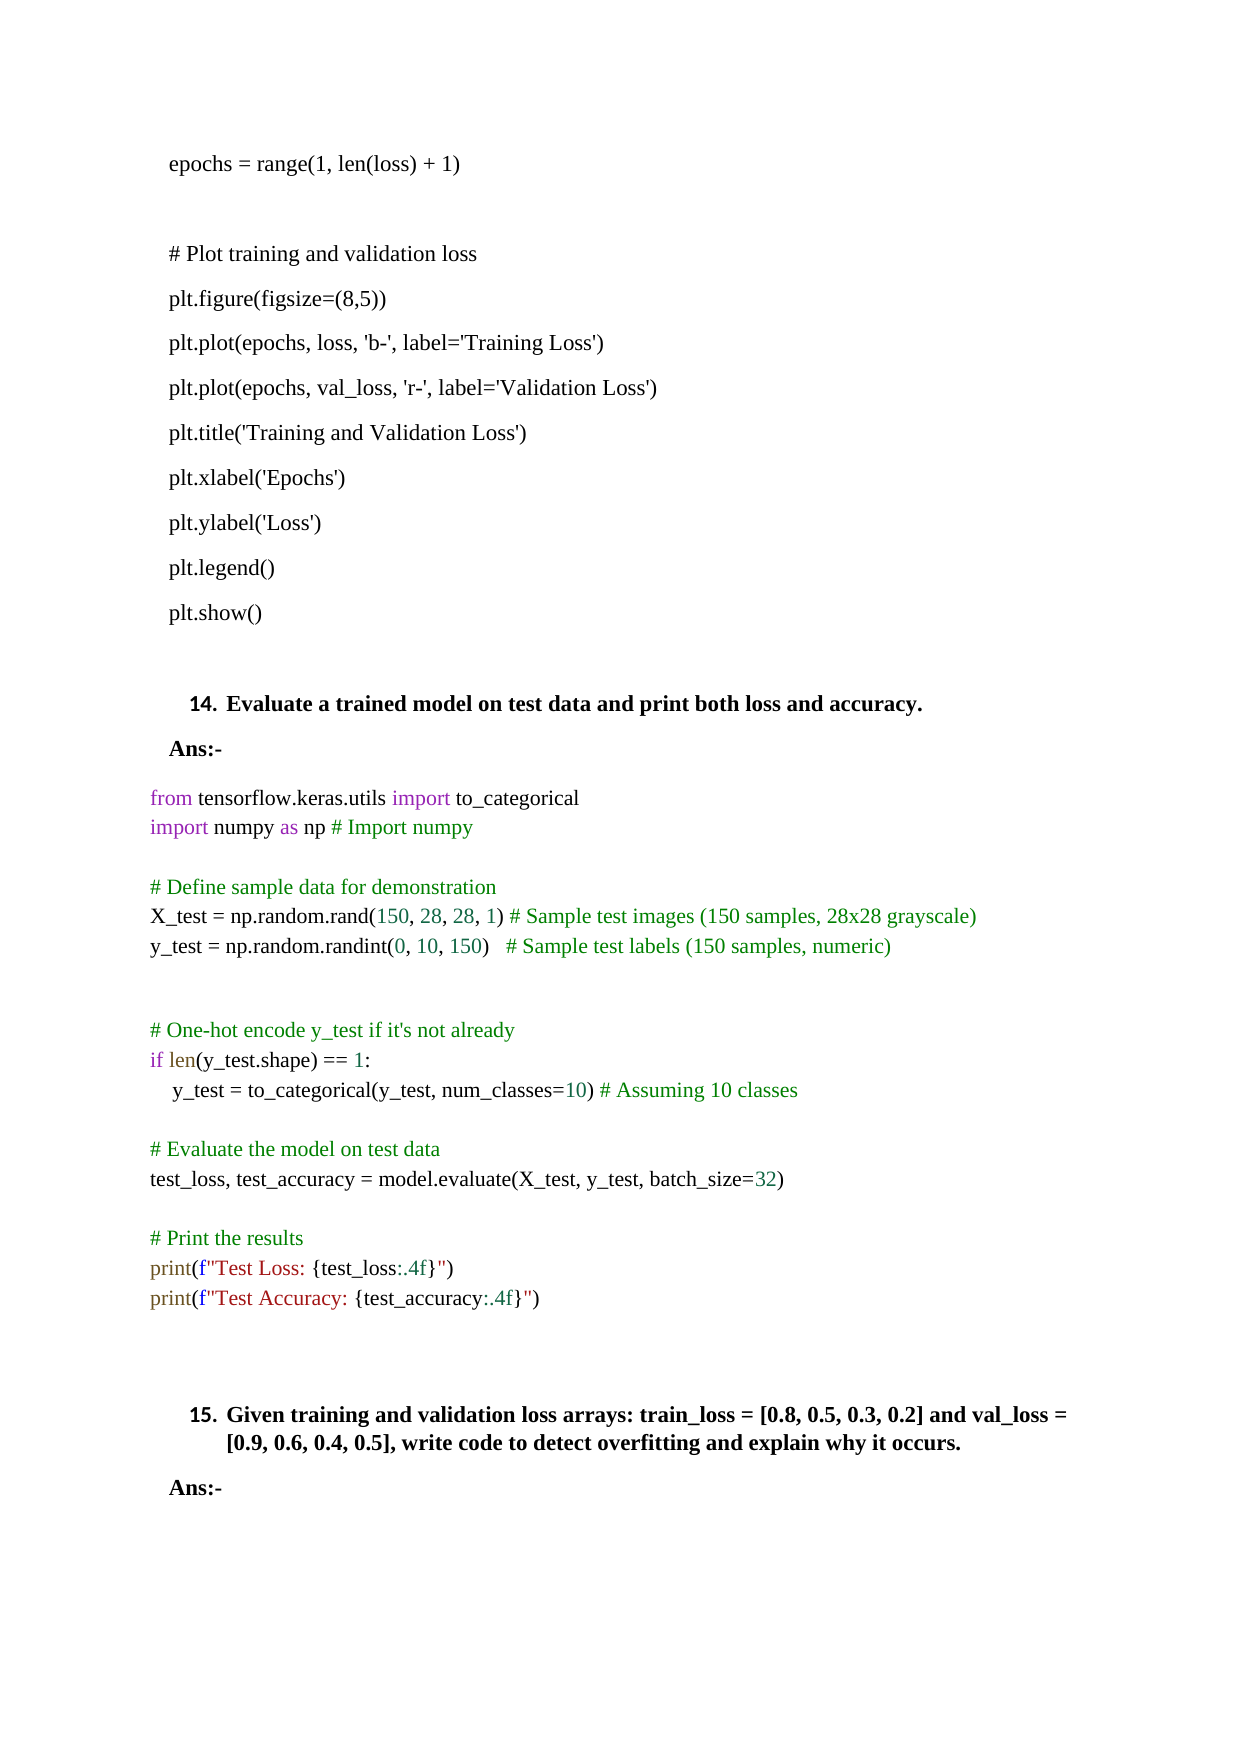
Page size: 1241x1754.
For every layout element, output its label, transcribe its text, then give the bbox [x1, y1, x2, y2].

text y_test = to_categorical(y_test, num_classes=10) # Assuming 10 classes [150, 1072, 1095, 1102]
text # Print the results [150, 1221, 1095, 1251]
text if len(y_test.shape) == 1: [150, 1043, 1095, 1072]
text print(f"Test Loss: {test_loss:.4f}") [150, 1251, 1095, 1280]
text # Evaluate the model on test data [150, 1132, 1095, 1161]
text print(f"Test Accuracy: {test_accuracy:.4f}") [150, 1280, 1095, 1310]
text plt.plot(epochs, val_loss, 'r-', label='Validation Loss') [169, 374, 1091, 401]
text # One-hot encode y_test if it's not already [150, 1013, 1095, 1043]
text X_test = np.random.rand(150, 28, 28, 1) # Sample test images (150 samples, 28x28 grayscale) [150, 899, 1095, 929]
text from tensorflow.keras.utils import to_categorical [150, 780, 1095, 810]
text y_test = np.random.randint(0, 10, 150) # Sample test labels (150 samples, numeric) [150, 929, 1095, 958]
text # Define sample data for demonstration [150, 869, 1095, 899]
text plt.show() [169, 599, 1091, 625]
text plt.figure(figsize=(8,5)) [169, 284, 1091, 311]
text plt.legend() [169, 554, 1091, 580]
text Ans:- [169, 1474, 1091, 1501]
text plt.plot(epochs, loss, 'b-', label='Training Loss') [169, 329, 1091, 356]
list Evaluate a trained model on test data and print both loss and accuracy. [188, 689, 1091, 717]
text plt.title('Training and Validation Loss') [169, 419, 1091, 446]
text test_loss, test_accuracy = model.evaluate(X_test, y_test, batch_size=32) [150, 1161, 1095, 1191]
text epochs = range(1, len(loss) + 1) [169, 150, 1091, 176]
list Given training and validation loss arrays: train_loss = [0.8, 0.5, 0.3, 0.2] and val_loss = [0.9, 0.6, 0.4, 0.5], write code to detect overfitting and explain why it occurs. [188, 1400, 1091, 1456]
text Ans:- [169, 735, 1091, 762]
text plt.ylabel('Loss') [169, 509, 1091, 535]
text import numpy as np # Import numpy [150, 810, 1095, 839]
text plt.xlabel('Epochs') [169, 464, 1091, 491]
text # Plot training and validation loss [169, 240, 1091, 266]
